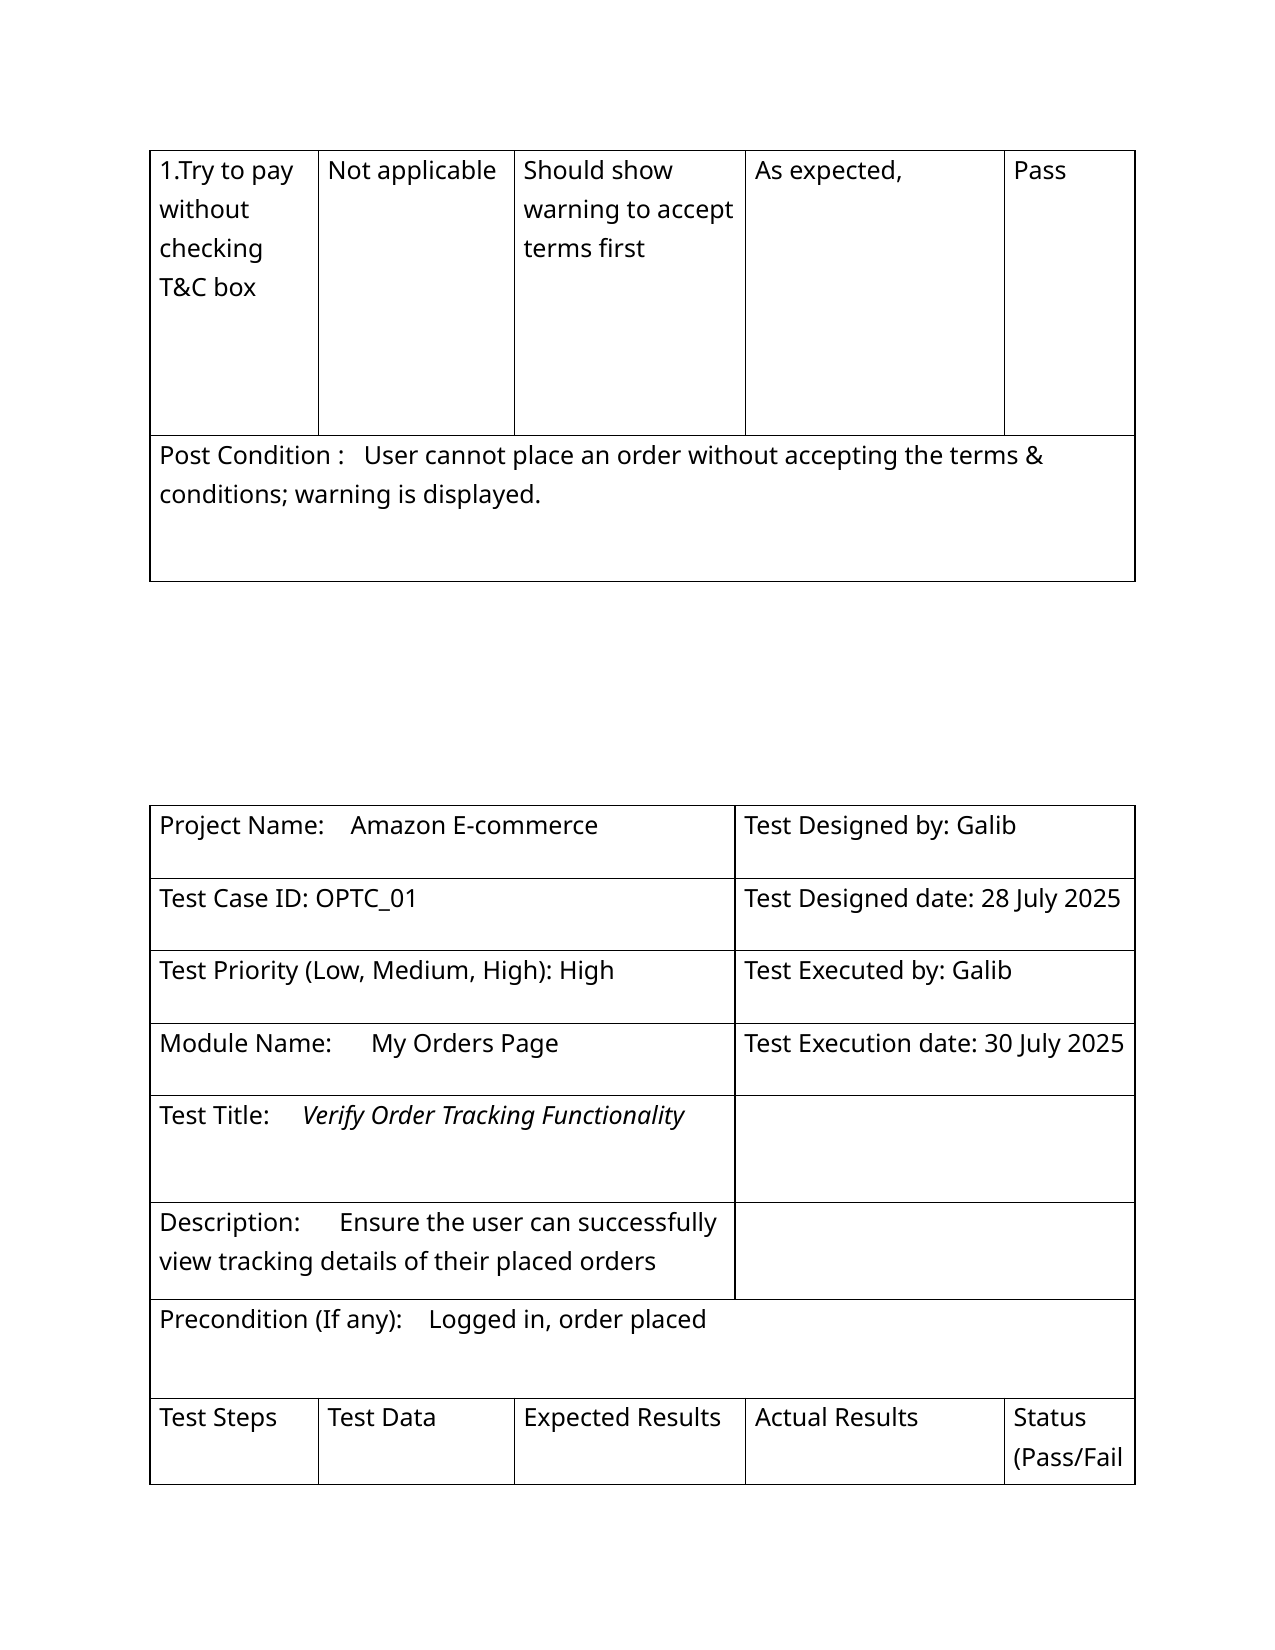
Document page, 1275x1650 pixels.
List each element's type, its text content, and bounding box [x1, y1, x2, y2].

table_cell [736, 1096, 1134, 1202]
table_cell Precondition (If any): Logged in, order placed [151, 1300, 1134, 1397]
table_header Test Designed by: Galib [736, 806, 1134, 878]
table_cell Test Case ID: OPTC_01 [151, 879, 734, 950]
table_cell Description: Ensure the user can successfully view tracking details of their placed orders [151, 1203, 734, 1299]
table_header Project Name: Amazon E-commerce [151, 806, 734, 878]
table_cell Test Title: Verify Order Tracking Functionality [151, 1096, 734, 1202]
table_cell Test Steps [151, 1399, 318, 1484]
table_cell Test Execution date: 30 July 2025 [736, 1024, 1134, 1095]
table_cell Expected Results [515, 1399, 745, 1484]
table_cell 1.Try to pay without checking T&C box [151, 151, 318, 435]
table_cell Test Priority (Low, Medium, High): High [151, 951, 734, 1023]
table_cell Status (Pass/Fail) [1005, 1399, 1134, 1484]
table_cell Module Name: My Orders Page [151, 1024, 734, 1095]
table_cell As expected, [746, 151, 1004, 435]
table_cell Should show warning to accept terms first [515, 151, 745, 435]
table_cell Test Executed by: Galib [736, 951, 1134, 1023]
table_cell Pass [1005, 151, 1134, 435]
table_cell Test Designed date: 28 July 2025 [736, 879, 1134, 950]
table_cell Not applicable [319, 151, 514, 435]
table_cell Post Condition : User cannot place an order without accepting the terms & conditions; warning is displayed. [151, 436, 1134, 581]
table_cell Test Data [319, 1399, 514, 1484]
table_cell Actual Results [746, 1399, 1004, 1484]
table_cell [736, 1203, 1134, 1299]
